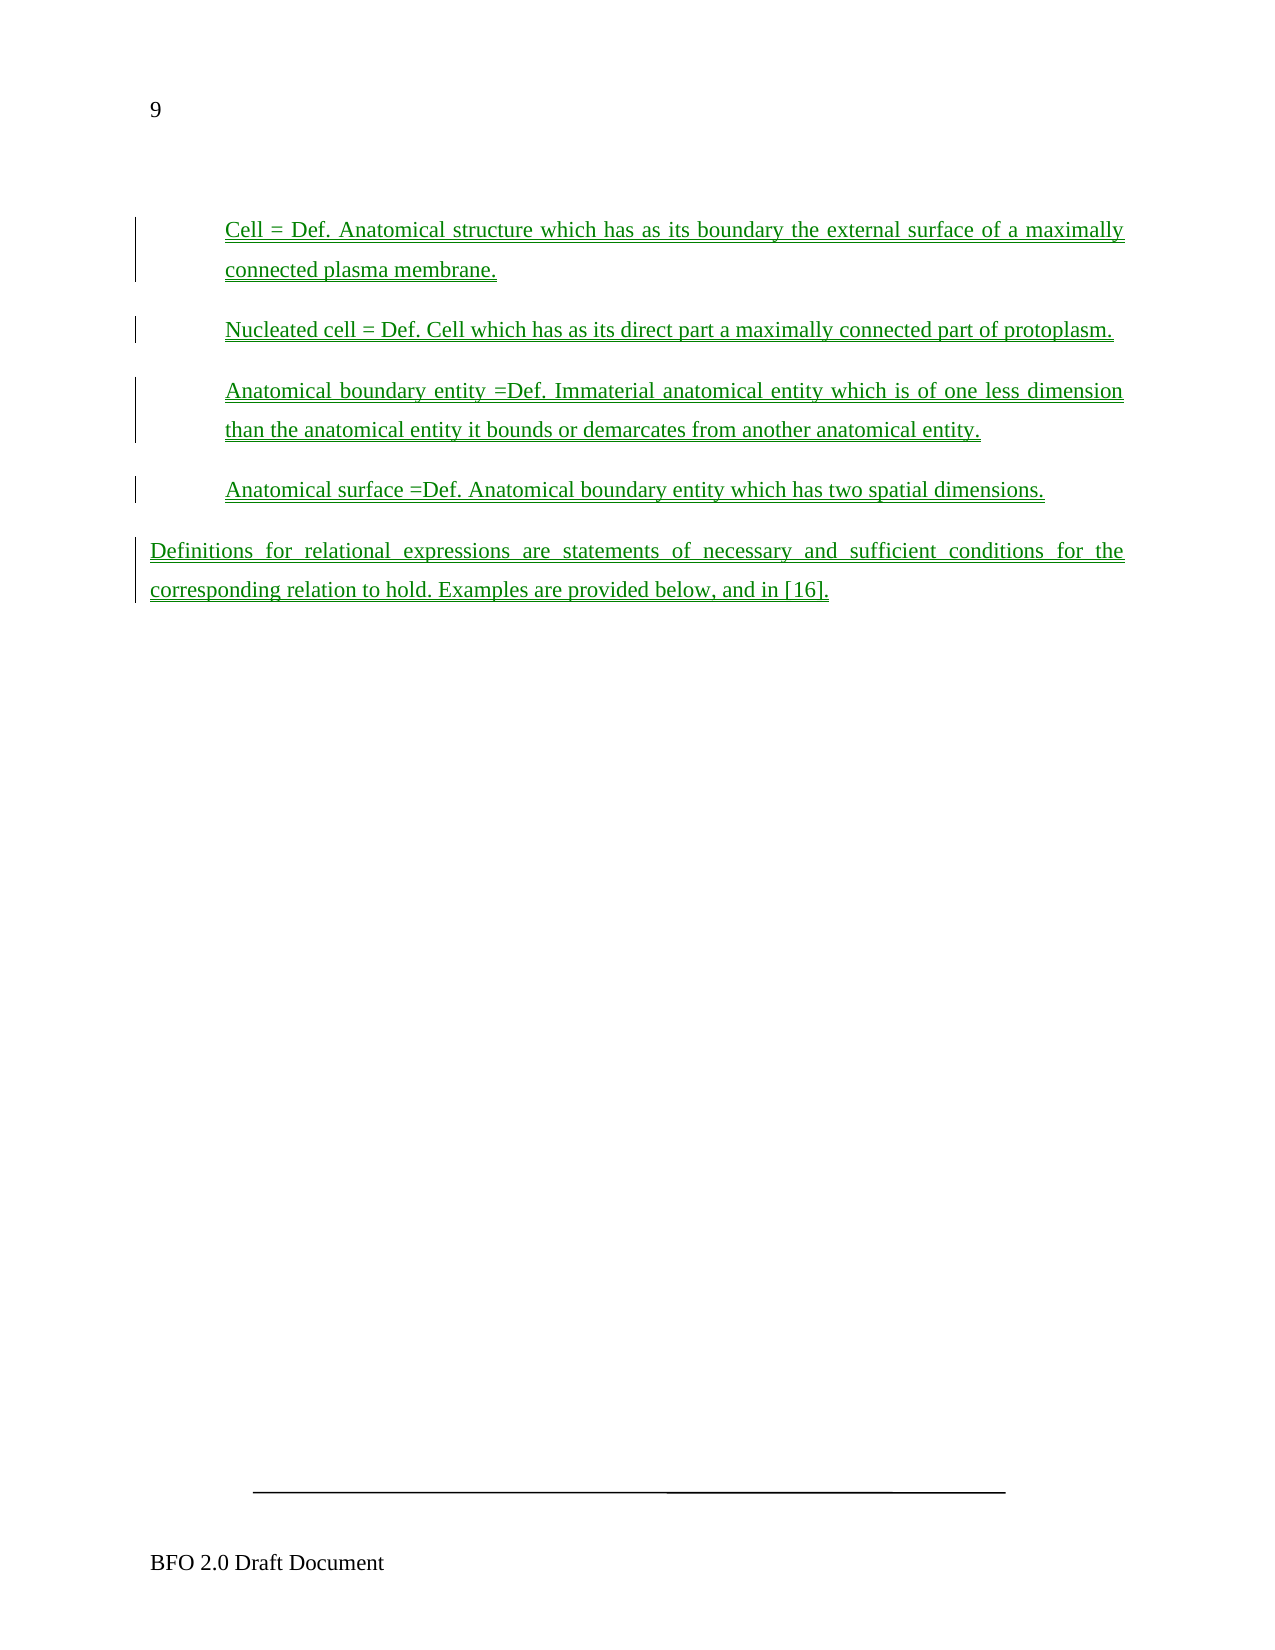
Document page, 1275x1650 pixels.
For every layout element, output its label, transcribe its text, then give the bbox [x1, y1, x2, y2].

text 16 [150, 537, 1125, 559]
text 16 [150, 563, 1125, 603]
